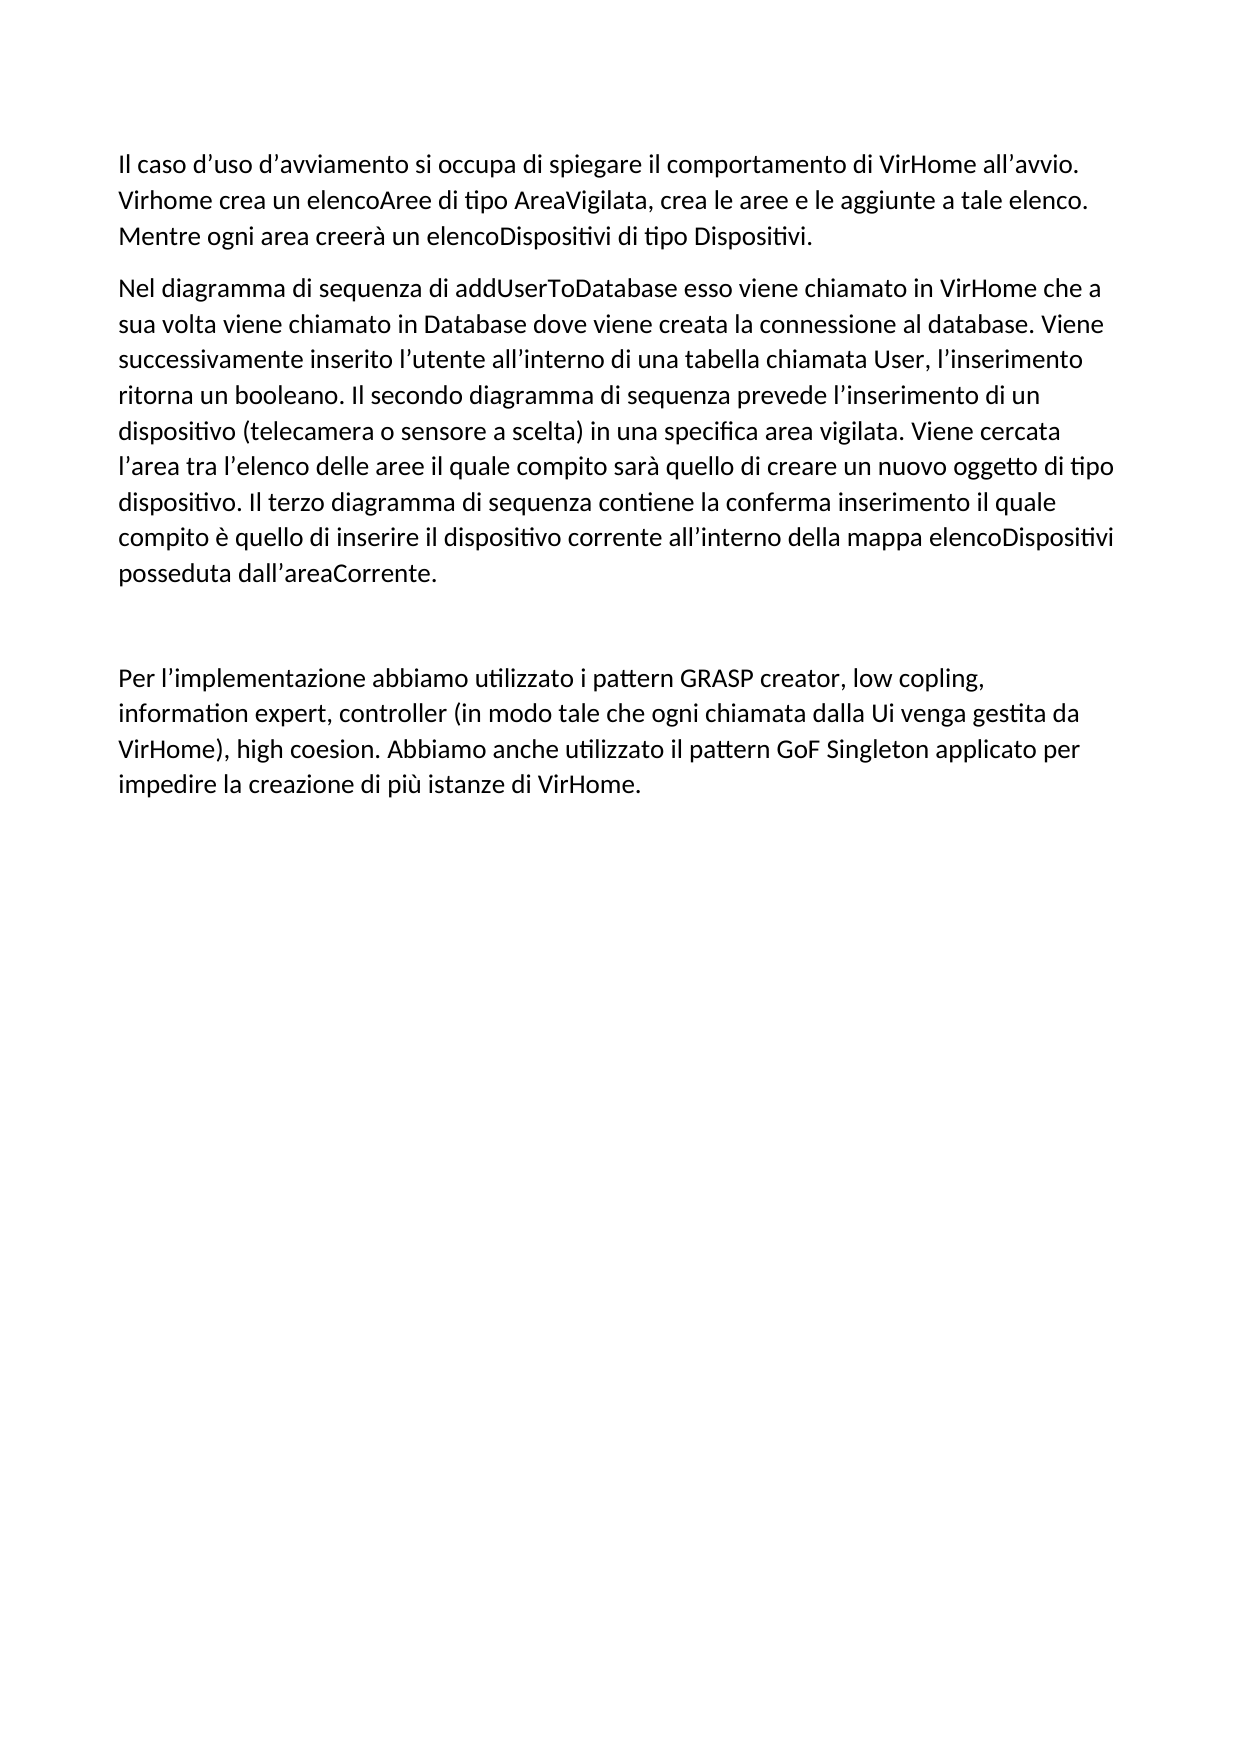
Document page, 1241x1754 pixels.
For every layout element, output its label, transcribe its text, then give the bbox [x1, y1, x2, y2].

text Nel diagramma di sequenza di addUserToDatabase esso viene chiamato in VirHome che a sua volta viene chiamato in Database dove viene creata la connessione al database. Viene successivamente inserito l’utente all’interno di una tabella chiamata User, l’inserimento ritorna un booleano. Il secondo diagramma di sequenza prevede l’inserimento di un dispositivo (telecamera o sensore a scelta) in una specifica area vigilata. Viene cercata l’area tra l’elenco delle aree il quale compito sarà quello di creare un nuovo oggetto di tipo dispositivo. Il terzo diagramma di sequenza contiene la conferma inserimento il quale compito è quello di inserire il dispositivo corrente all’interno della mappa elencoDispositivi posseduta dall’areaCorrente. [118, 271, 1122, 589]
text Per l’implementazione abbiamo utilizzato i pattern GRASP creator, low copling, information expert, controller (in modo tale che ogni chiamata dalla Ui venga gestita da VirHome), high coesion. Abbiamo anche utilizzato il pattern GoF Singleton applicato per impedire la creazione di più istanze di VirHome. [118, 661, 1122, 801]
text Il caso d’uso d’avviamento si occupa di spiegare il comportamento di VirHome all’avvio. Virhome crea un elencoAree di tipo AreaVigilata, crea le aree e le aggiunte a tale elenco. Mentre ogni area creerà un elencoDispositivi di tipo Dispositivi. [118, 148, 1122, 252]
